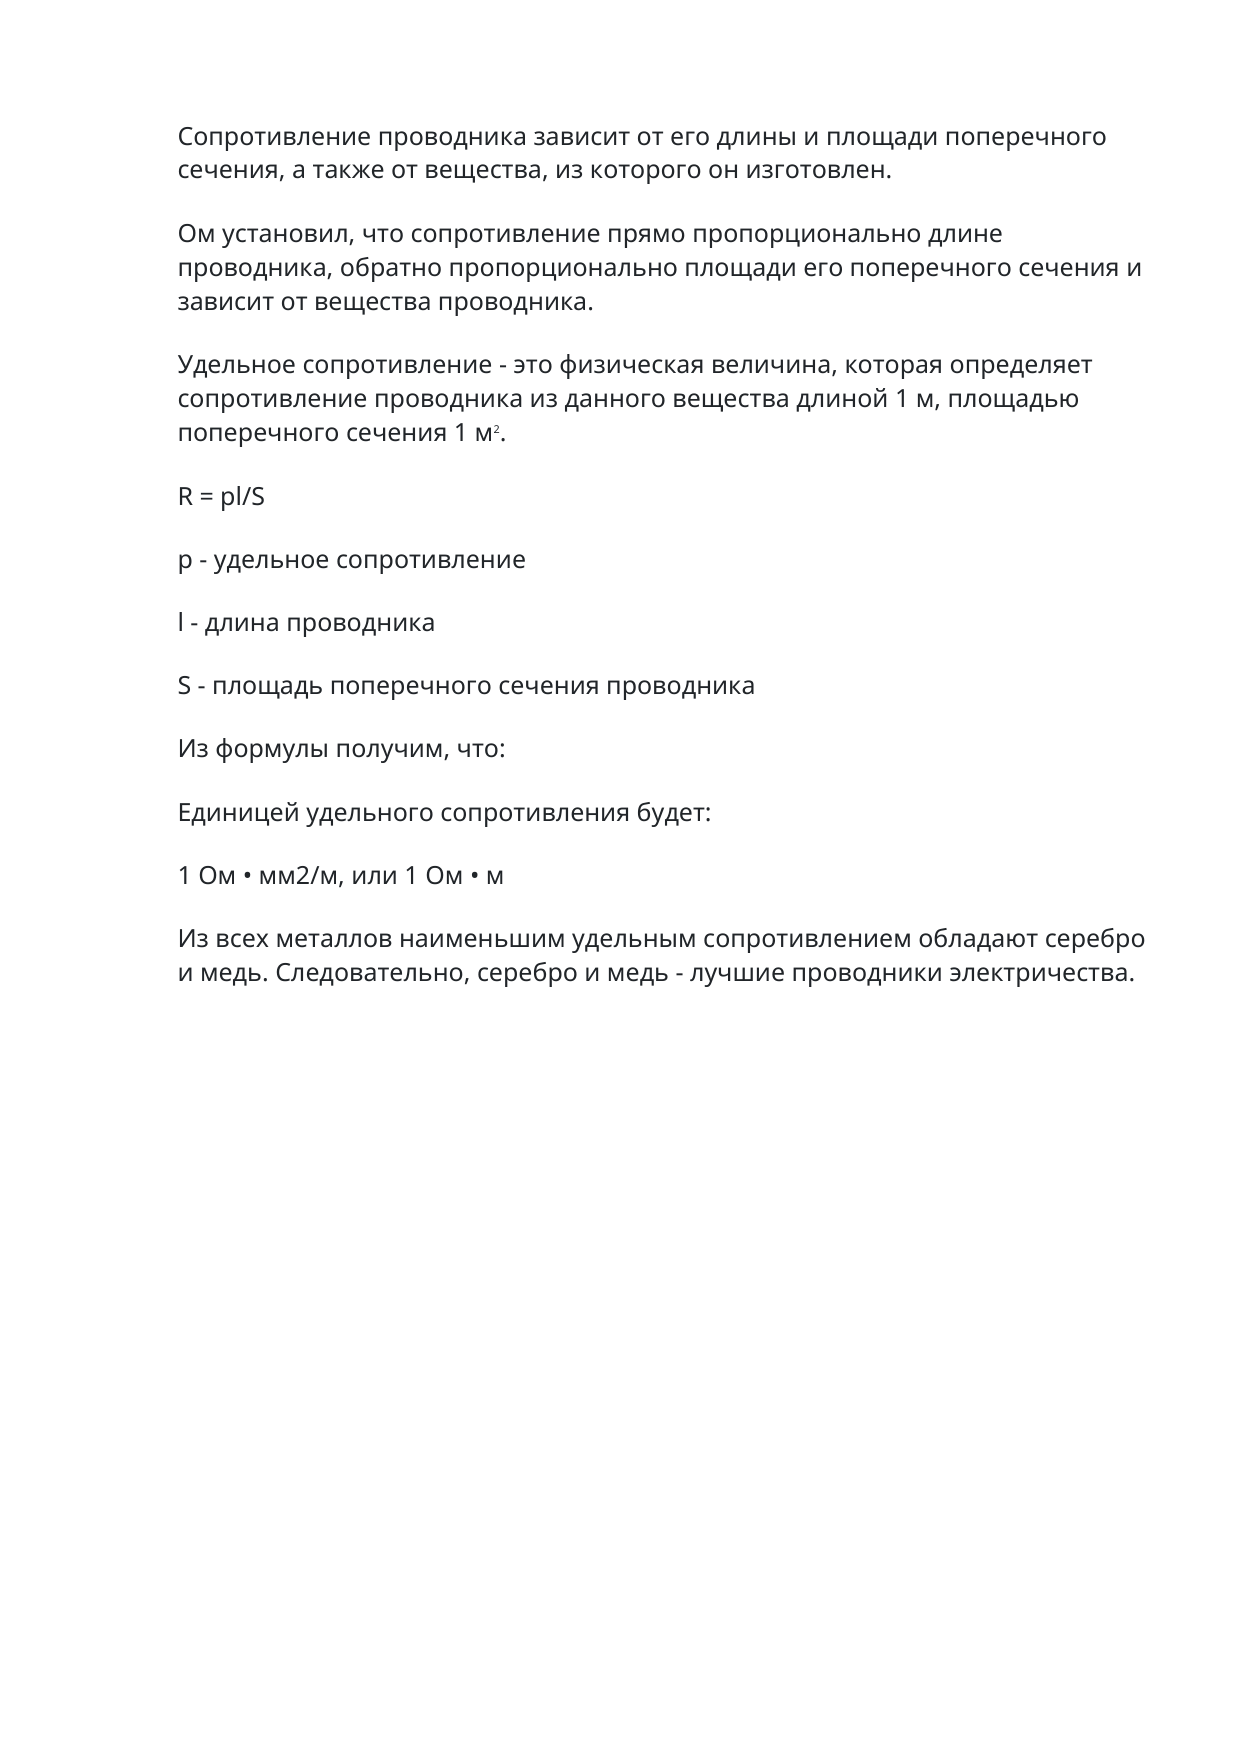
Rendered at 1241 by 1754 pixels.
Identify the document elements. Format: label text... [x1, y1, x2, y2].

text S - площадь поперечного сечения проводника [177, 668, 1152, 702]
text Из всех металлов наименьшим удельным сопротивлением обладают серебро и медь. Следовательно, серебро и медь - лучшие проводники электричества. [177, 921, 1152, 989]
text p - удельное сопротивление [177, 541, 1152, 575]
text Из формулы получим, что: [177, 731, 1152, 765]
text Единицей удельного сопротивления будет: [177, 794, 1152, 828]
text 1 Ом • мм2/м, или 1 Ом • м [177, 857, 1152, 892]
text l - длина проводника [177, 604, 1152, 639]
text R = pl/S [177, 478, 1152, 512]
text Сопротивление проводника зависит от его длины и площади поперечного сечения, а также от вещества, из которого он изготовлен. [177, 118, 1152, 186]
text Удельное сопротивление - это физическая величина, которая определяет сопротивление проводника из данного вещества длиной 1 м, площадью поперечного сечения 1 м2. [177, 347, 1152, 449]
text Ом установил, что сопротивление прямо пропорционально длине проводника, обратно пропорционально площади его поперечного сечения и зависит от вещества проводника. [177, 215, 1152, 318]
